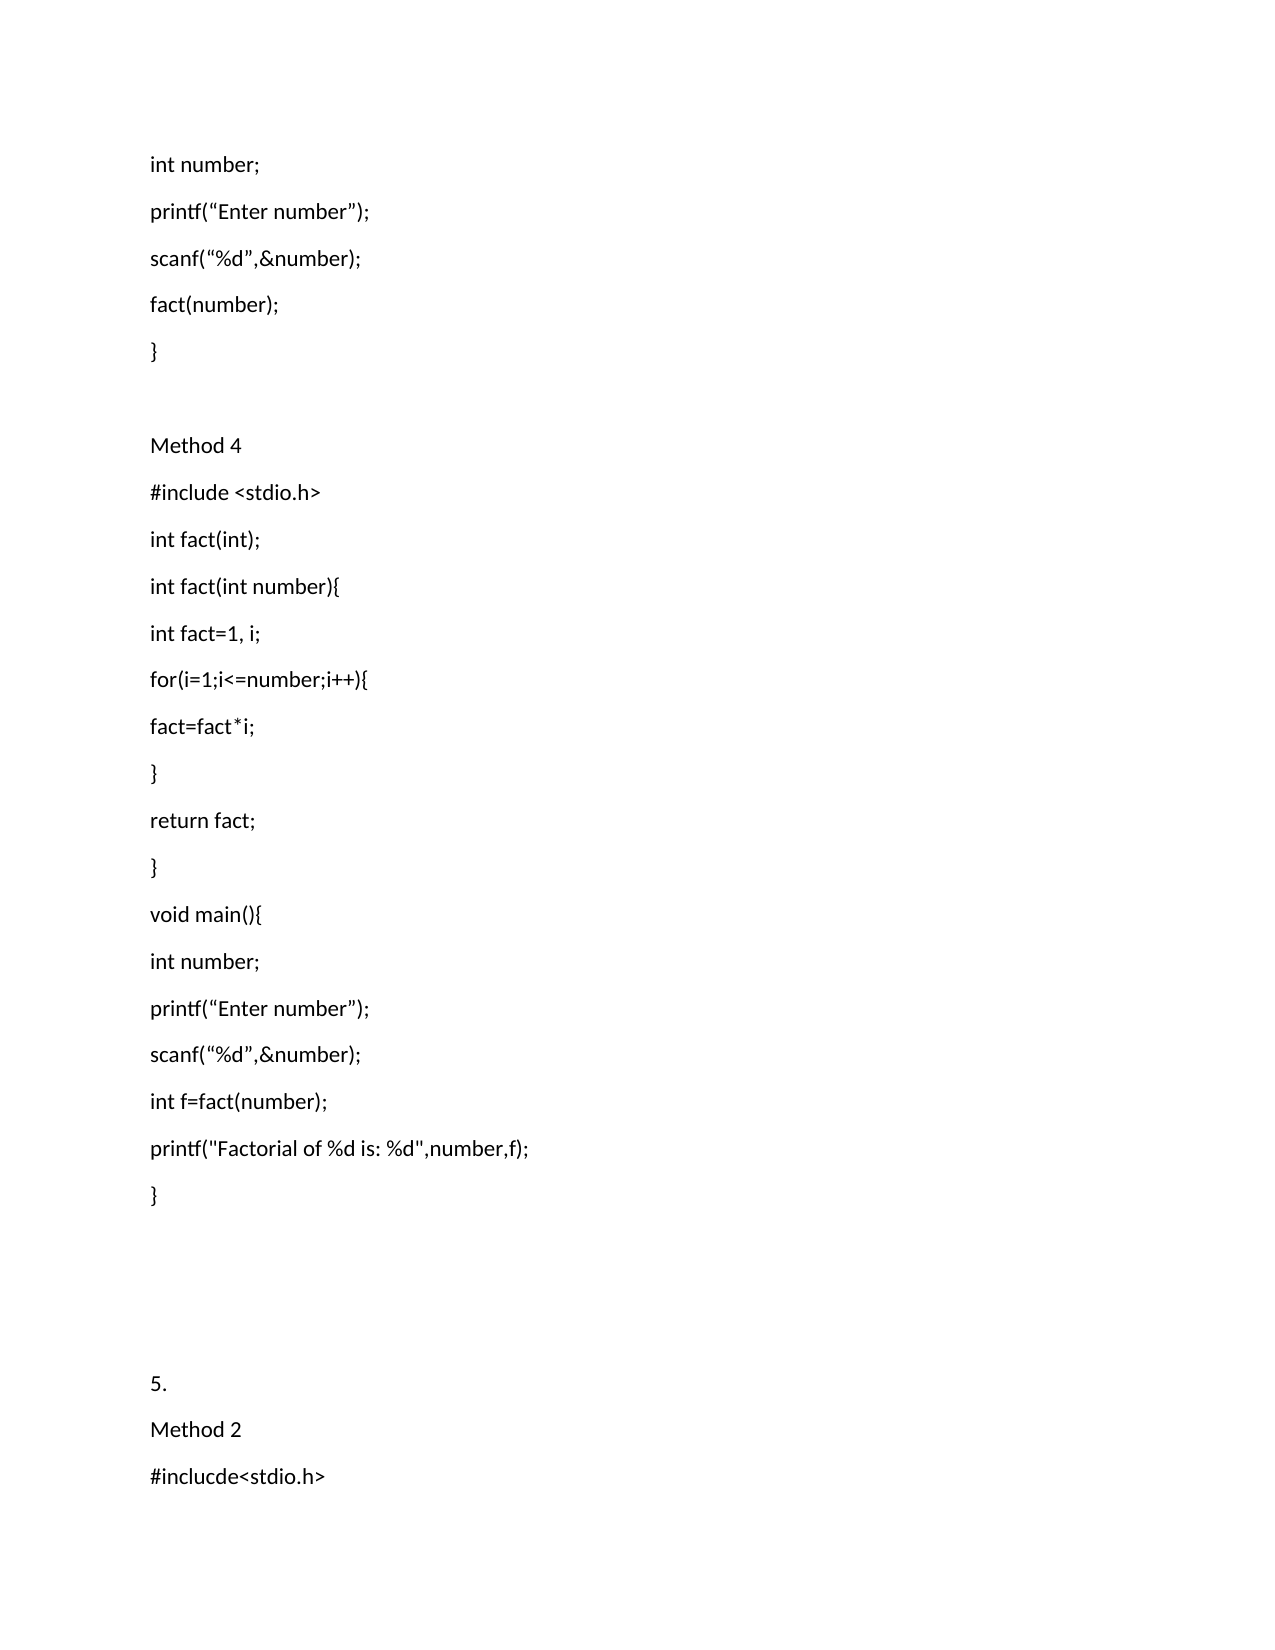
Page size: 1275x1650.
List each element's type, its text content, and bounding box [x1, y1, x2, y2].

text int number; [150, 947, 1125, 975]
text } [150, 853, 1125, 881]
text fact=fact*i; [150, 712, 1125, 741]
text Method 2 [150, 1416, 1125, 1444]
text int fact(int number){ [150, 572, 1125, 600]
text scanf(“%d”,&number); [150, 244, 1125, 272]
text #include <stdio.h> [150, 478, 1125, 506]
text printf(“Enter number”); [150, 197, 1125, 225]
text scanf(“%d”,&number); [150, 1041, 1125, 1069]
text return fact; [150, 806, 1125, 834]
text 5. [150, 1369, 1125, 1397]
text #inclucde<stdio.h> [150, 1462, 1125, 1491]
text printf(“Enter number”); [150, 994, 1125, 1022]
text int f=fact(number); [150, 1087, 1125, 1116]
text printf("Factorial of %d is: %d",number,f); [150, 1134, 1125, 1162]
text int fact=1, i; [150, 619, 1125, 647]
text void main(){ [150, 900, 1125, 928]
text } [150, 1181, 1125, 1209]
text } [150, 759, 1125, 787]
text int number; [150, 150, 1125, 178]
text fact(number); [150, 291, 1125, 319]
text } [150, 337, 1125, 366]
text for(i=1;i<=number;i++){ [150, 666, 1125, 694]
text int fact(int); [150, 525, 1125, 553]
text Method 4 [150, 431, 1125, 459]
